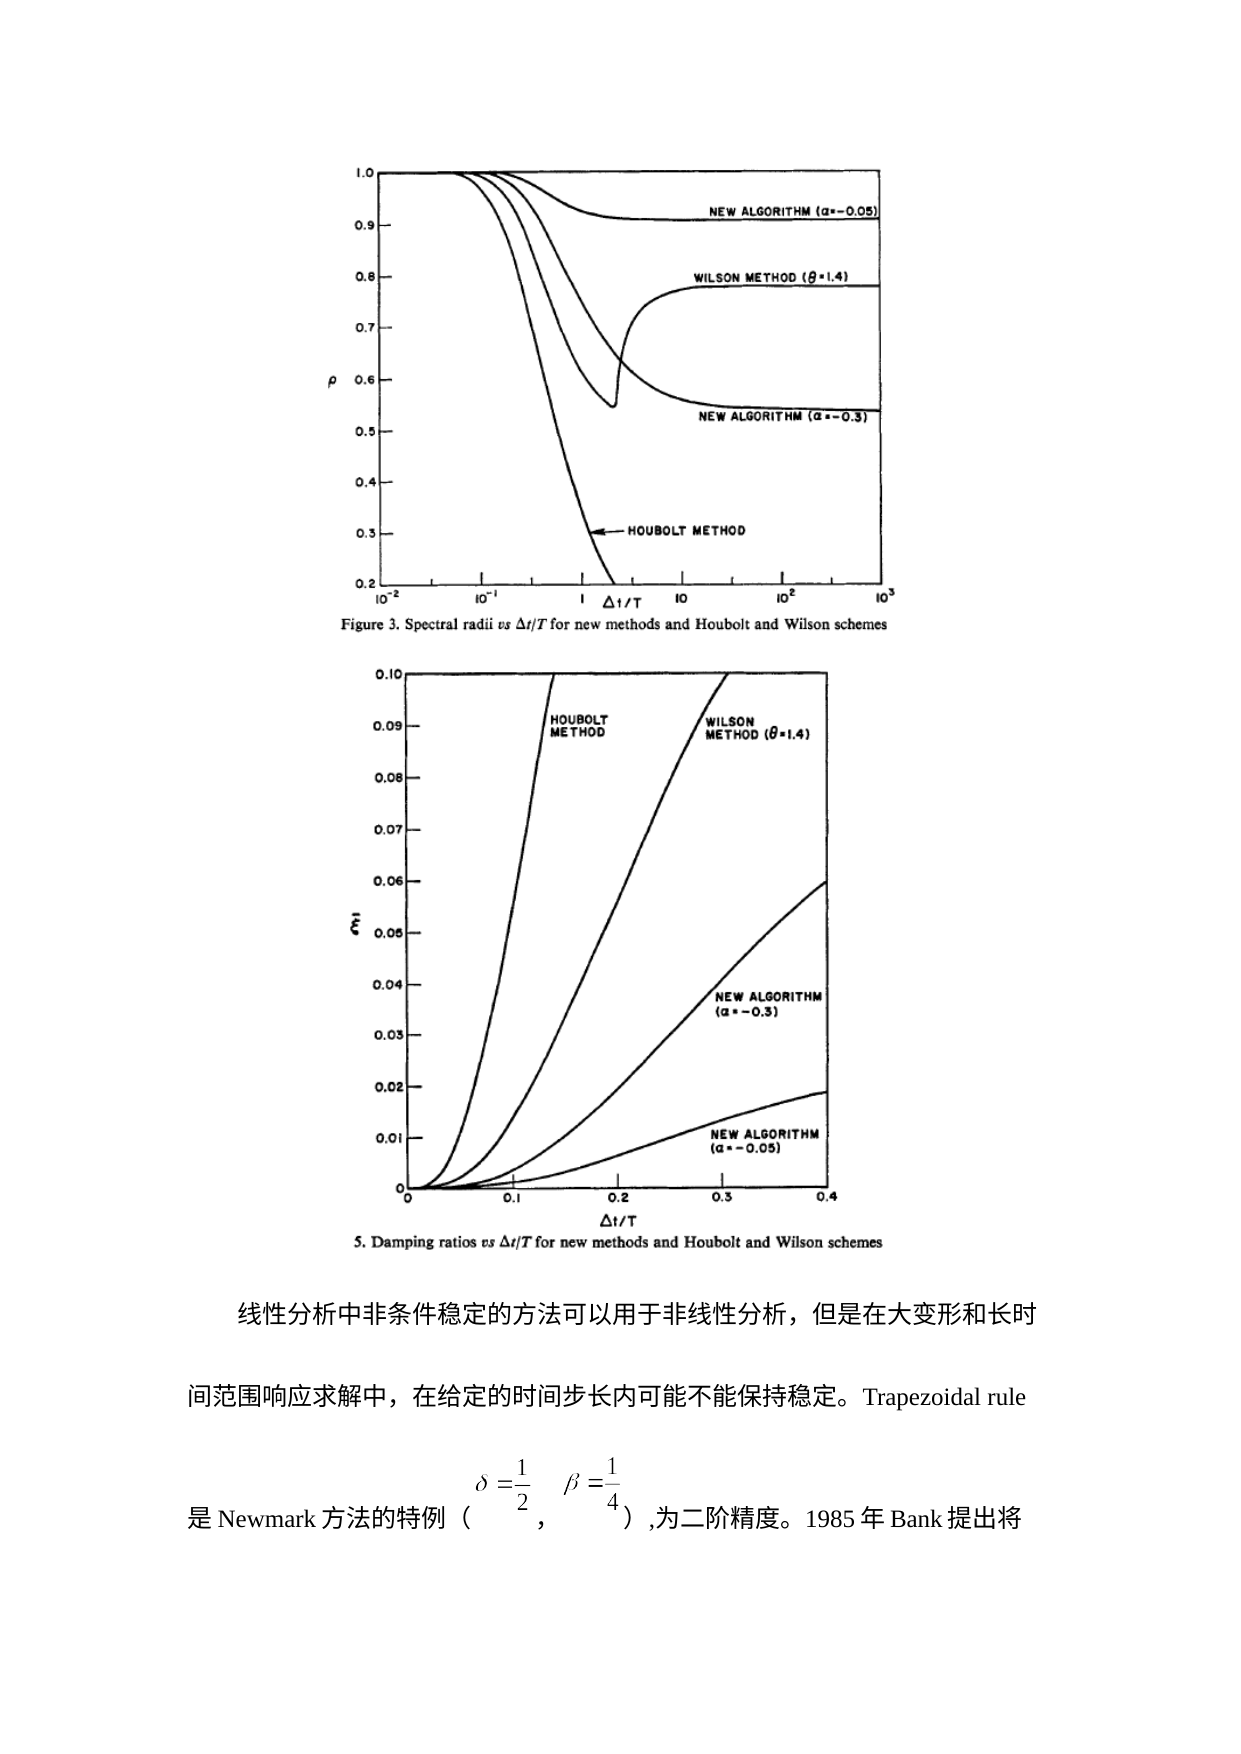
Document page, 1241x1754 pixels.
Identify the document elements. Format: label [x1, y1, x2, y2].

picture [318, 162, 922, 636]
text [187, 1280, 1053, 1548]
picture [349, 656, 891, 1257]
